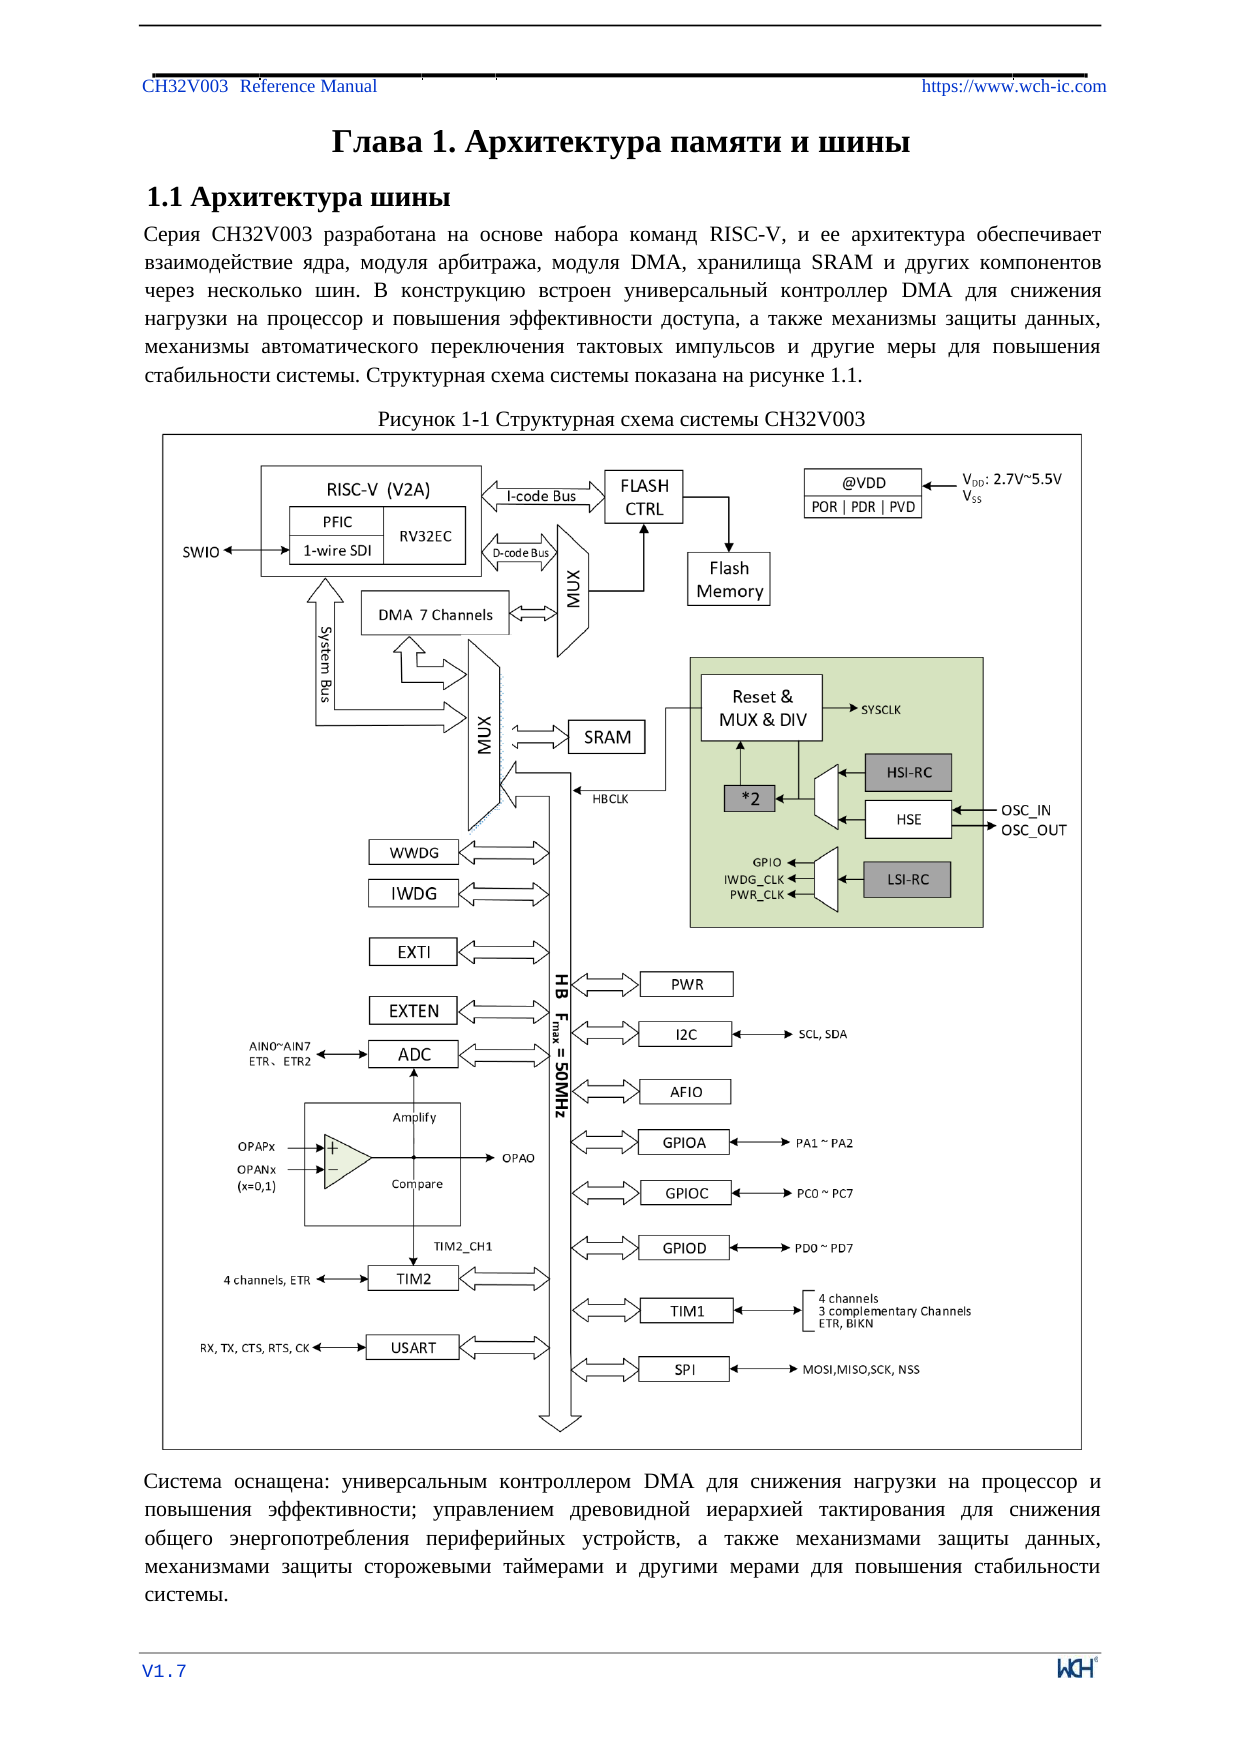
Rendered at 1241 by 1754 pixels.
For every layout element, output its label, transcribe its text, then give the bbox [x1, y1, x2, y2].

text Система оснащена: универсальным контроллером DMA для снижения нагрузки на процессор и повышения эффективности; управлением древовидной иерархией тактирования для снижения общего энергопотребления периферийных устройств, а также механизмами защиты данных, механизмами защиты сторожевыми таймерами и другими мерами для повышения стабильности системы. [143, 1468, 1102, 1606]
text Серия CH32V003 разработана на основе набора команд RISC-V, и ее архитектура обеспечивает взаимодействие ядра, модуля арбитража, модуля DMA, хранилища SRAM и других компонентов через несколько шин. В конструкцию встроен универсальный контроллер DMA для снижения нагрузки на процессор и повышения эффективности доступа, а также механизмы защиты данных, механизмы автоматического переключения тактовых импульсов и другие меры для повышения стабильности системы. Структурная схема системы показана на рисунке 1.1. [143, 221, 1102, 387]
text Рисунок 1-1 Структурная схема системы CH32V003 [342, 406, 901, 431]
subtitle 1.1 Архитектура шины [146, 179, 1102, 212]
picture [1057, 1655, 1098, 1678]
subtitle Глава 1. Архитектура памяти и шины [146, 121, 1096, 160]
picture [161, 433, 1082, 1450]
